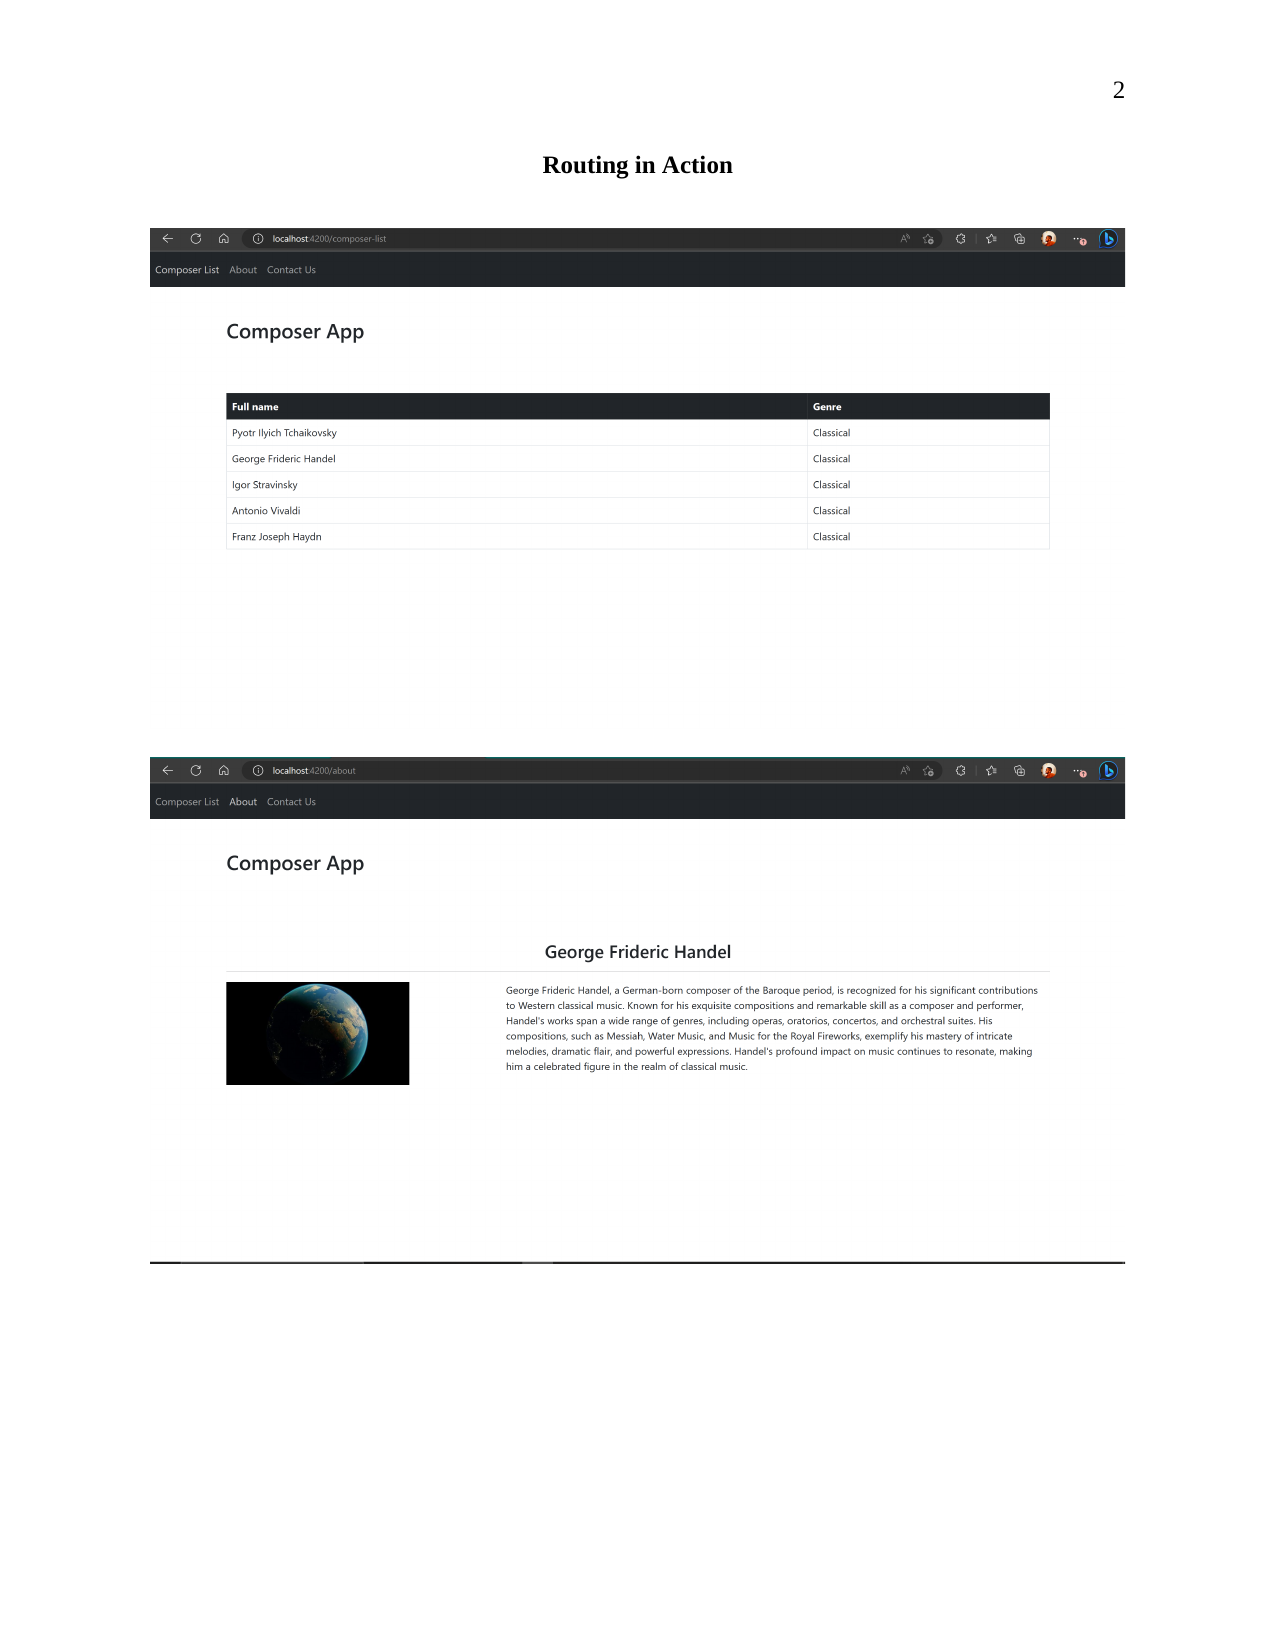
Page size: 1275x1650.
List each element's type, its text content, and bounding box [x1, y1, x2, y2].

picture [150, 228, 1125, 729]
text Routing in Action [150, 150, 1125, 179]
picture [150, 757, 1125, 1264]
